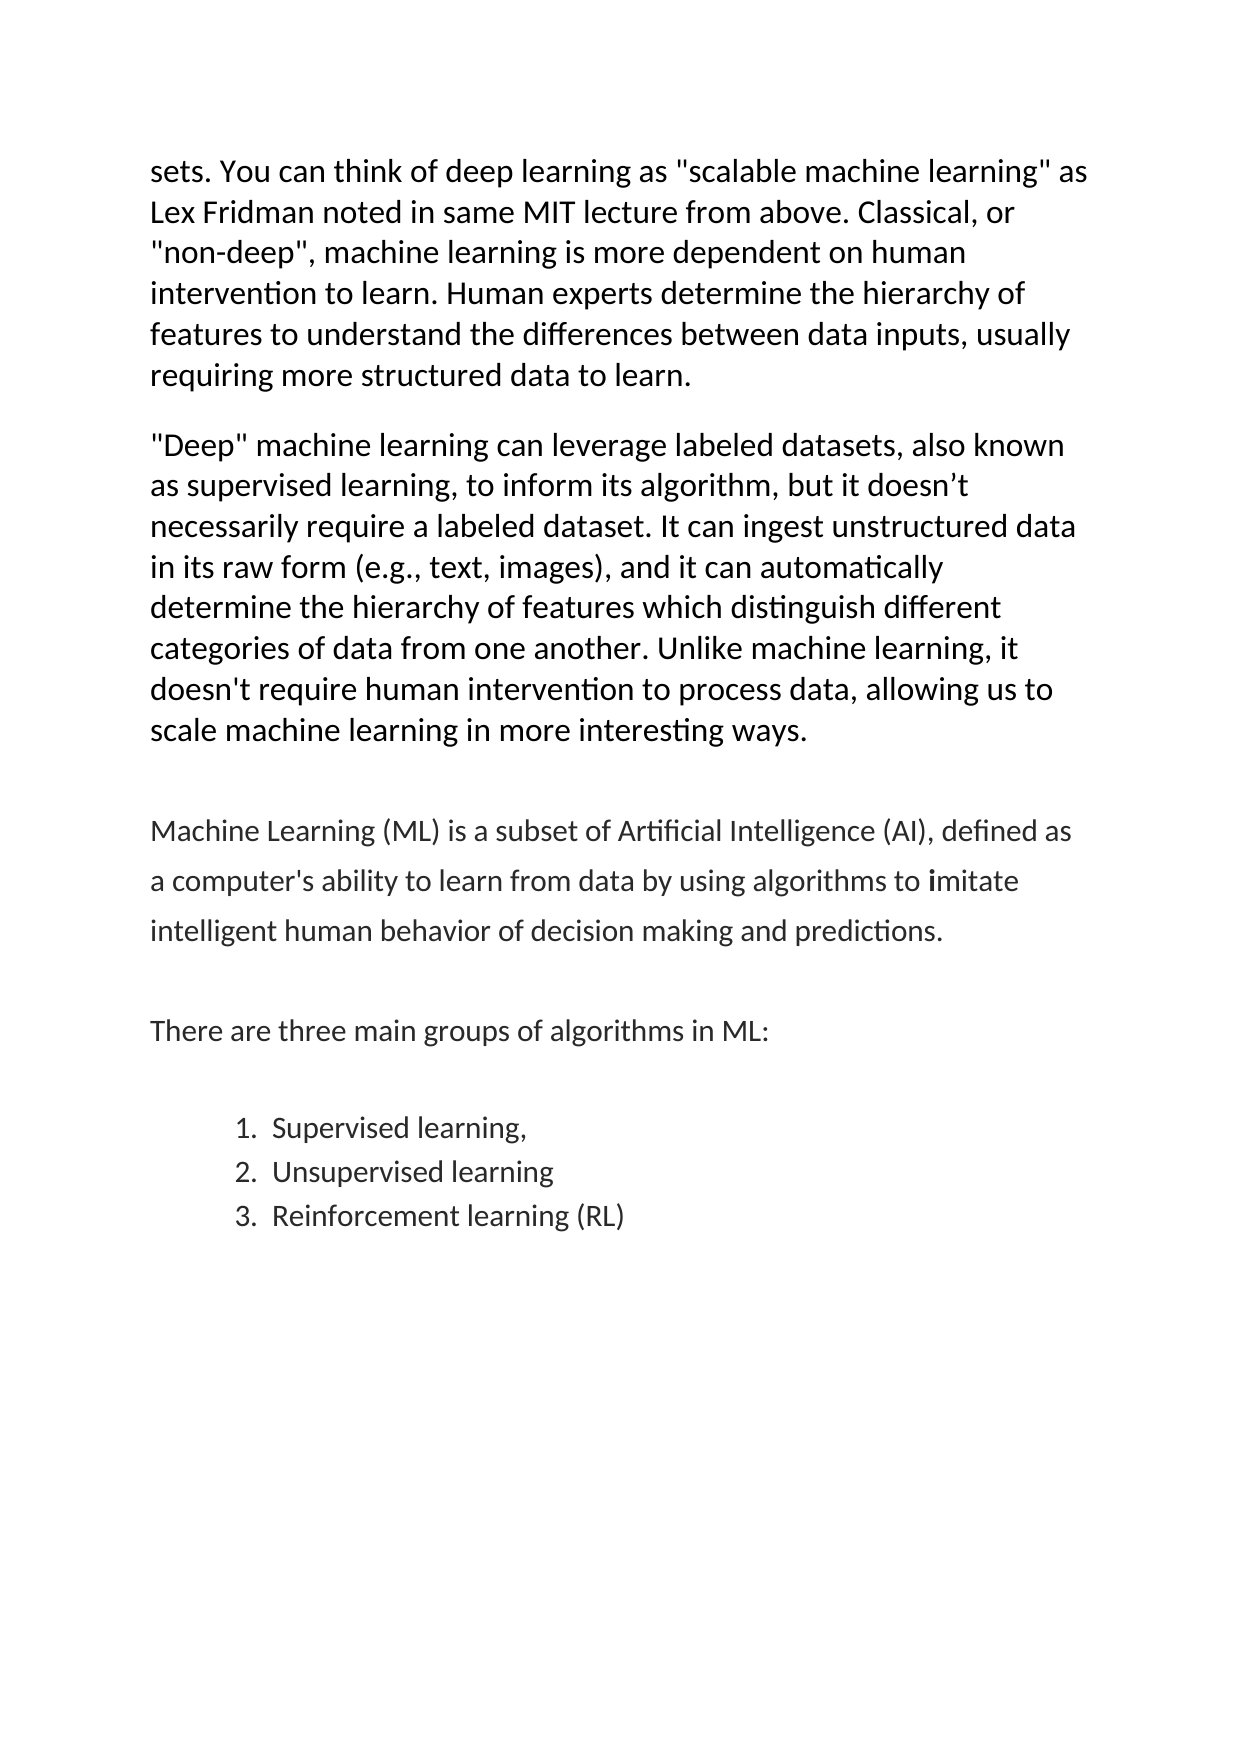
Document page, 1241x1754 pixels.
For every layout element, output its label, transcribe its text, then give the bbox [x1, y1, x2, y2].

list Supervised learning, [234, 1103, 1090, 1147]
text "Deep" machine learning can leverage labeled datasets, also known as supervised learning, to inform its algorithm, but it doesn’t necessarily require a labeled dataset. It can ingest unstructured data in its raw form (e.g., text, images), and it can automatically determine the hierarchy of features which distinguish different categories of data from one another. Unlike machine learning, it doesn't require human intervention to process data, allowing us to scale machine learning in more interesting ways. [150, 423, 1090, 749]
text There are three main groups of algorithms in ML: [150, 999, 1090, 1049]
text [150, 150, 1090, 394]
list Reinforcement learning (RL) [234, 1190, 1090, 1234]
list Unsupervised learning [234, 1147, 1090, 1190]
text Machine Learning (ML) is a subset of Artificial Intelligence (AI), defined as a computer's ability to learn from data by using algorithms to imitate intelligent human behavior of decision making and predictions. [150, 799, 1090, 949]
